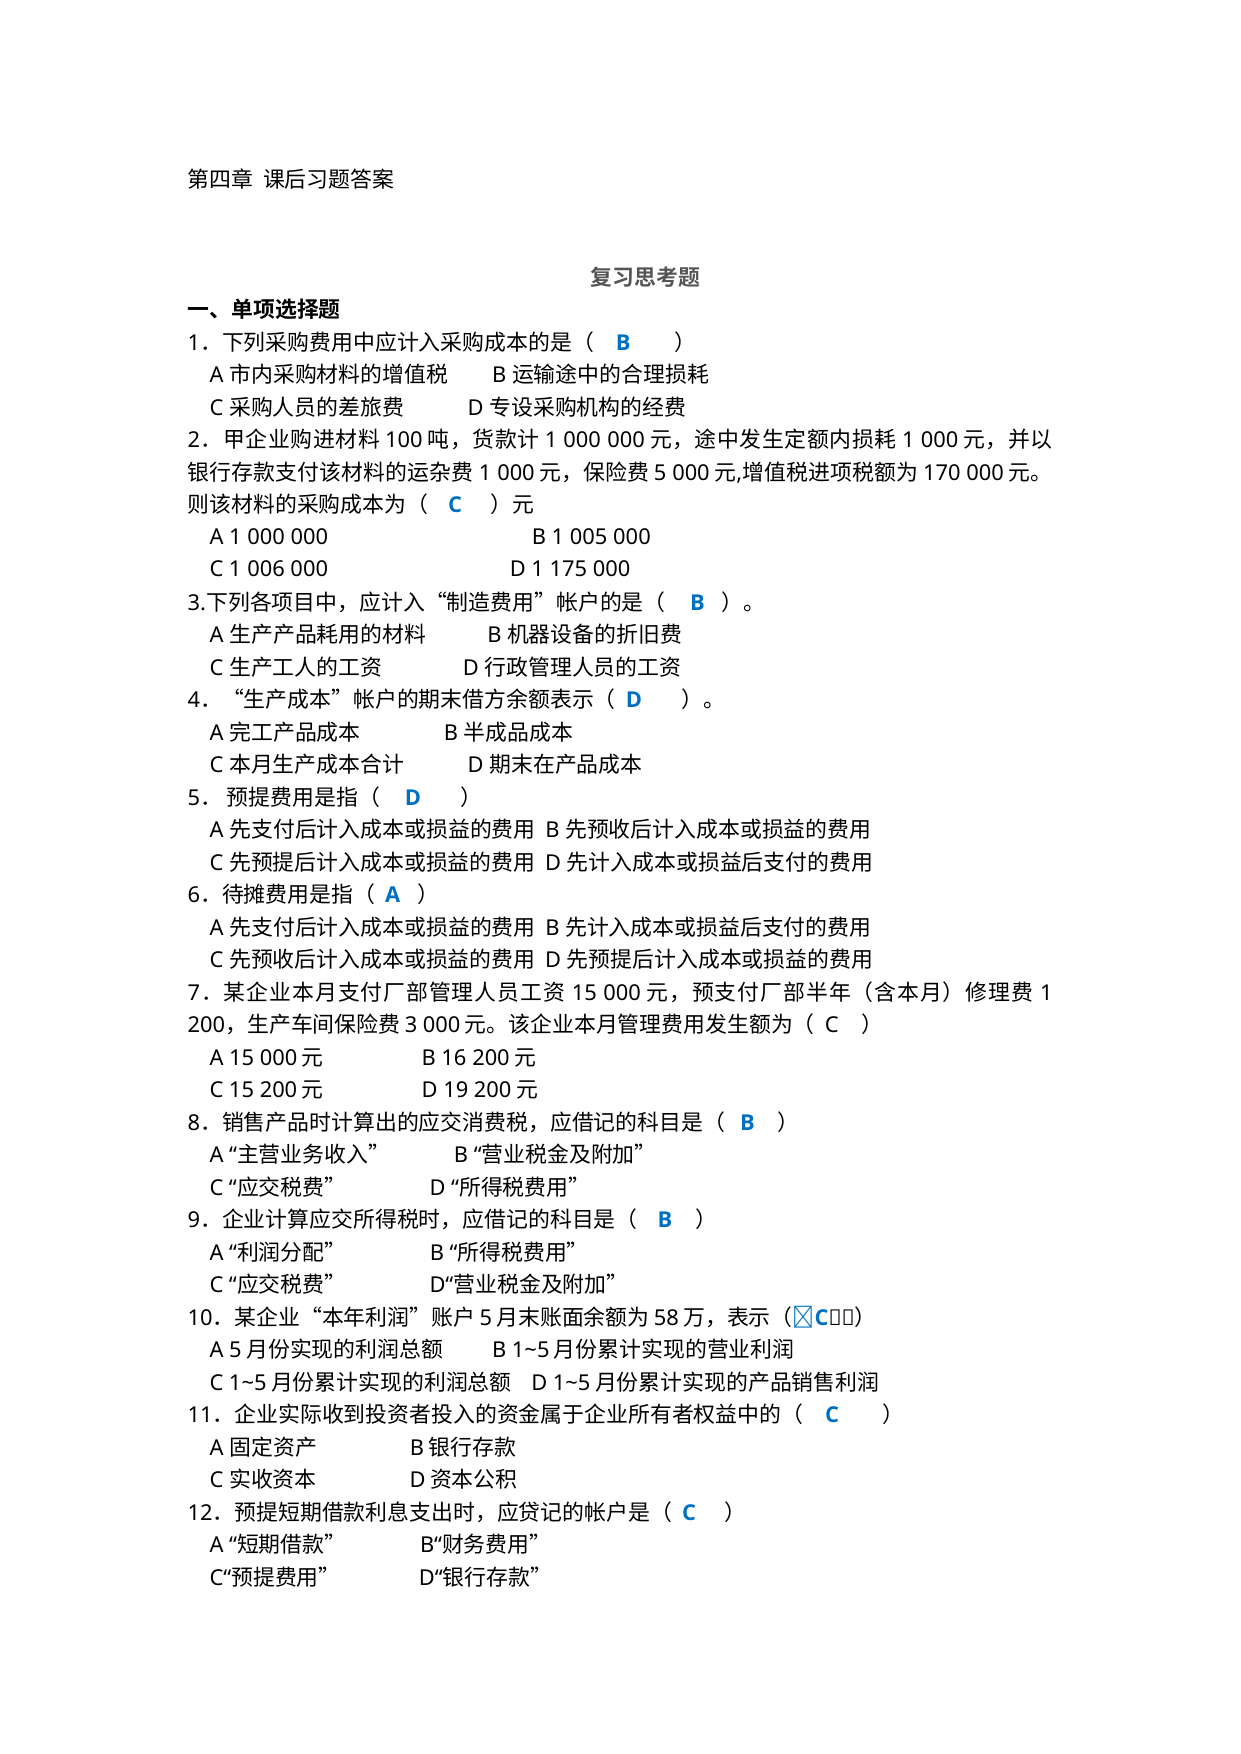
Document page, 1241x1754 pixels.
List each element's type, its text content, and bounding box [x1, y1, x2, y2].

text 9．企业计算应交所得税时，应借记的科目是（ B ） [187, 1202, 1053, 1234]
text C 1~5月份累计实现的利润总额 D 1~5月份累计实现的产品销售利润 [187, 1364, 1053, 1397]
text C 实收资本 D资本公积 [187, 1462, 1053, 1494]
text 一、单项选择题 [187, 292, 1053, 324]
text 2．甲企业购进材料100吨，货款计1 000 000元，途中发生定额内损耗1 000元，并以银行存款支付该材料的运杂费1 000元，保险费5 000元,增值税进项税额为170 000元。则该材料的采购成本为（ C ）元 [187, 422, 1053, 519]
text A “利润分配” B “所得税费用” [187, 1234, 1053, 1267]
text C 1 006 000 D 1 175 000 [187, 552, 1053, 584]
text A “主营业务收入” B “营业税金及附加” [187, 1137, 1053, 1169]
text A 先支付后计入成本或损益的费用 B 先计入成本或损益后支付的费用 [187, 909, 1053, 942]
text A 15 000元 B 16 200元 [187, 1039, 1053, 1072]
text 4．“生产成本”帐户的期末借方余额表示（ D ）。 [187, 682, 1053, 714]
text A 完工产品成本 B 半成品成本 [187, 714, 1053, 747]
text 6．待摊费用是指（ A ） [187, 877, 1053, 909]
list 第四章 课后习题答案 [187, 162, 1053, 194]
text 12．预提短期借款利息支出时，应贷记的帐户是（ C ） [187, 1494, 1053, 1527]
text C 本月生产成本合计 D 期末在产品成本 [187, 747, 1053, 779]
text 10．某企业“本年利润”账户5月末账面余额为58万，表示（C） [187, 1299, 1053, 1332]
text C 先预收后计入成本或损益的费用 D 先预提后计入成本或损益的费用 [187, 942, 1053, 974]
text C “应交税费” D “所得税费用” [187, 1169, 1053, 1202]
text C 先预提后计入成本或损益的费用 D 先计入成本或损益后支付的费用 [187, 844, 1053, 877]
text 3.下列各项目中，应计入“制造费用”帐户的是（ B ）。 [187, 584, 1053, 617]
text A 市内采购材料的增值税 B 运输途中的合理损耗 [187, 357, 1053, 389]
text C 采购人员的差旅费 D 专设采购机构的经费 [187, 389, 1053, 422]
text A 1 000 000 B 1 005 000 [187, 519, 1053, 552]
text 5． 预提费用是指（ D ） [187, 779, 1053, 812]
text A “短期借款” B“财务费用” [187, 1527, 1053, 1559]
text 7．某企业本月支付厂部管理人员工资15 000元，预支付厂部半年（含本月）修理费1 200，生产车间保险费3 000元。该企业本月管理费用发生额为（ C ） [187, 974, 1053, 1039]
text C “应交税费” D“营业税金及附加” [187, 1267, 1053, 1299]
text 1．下列采购费用中应计入采购成本的是（ B ） [187, 324, 1053, 357]
text 复习思考题 [187, 259, 1053, 292]
text A 先支付后计入成本或损益的费用 B 先预收后计入成本或损益的费用 [187, 812, 1053, 844]
text C 生产工人的工资 D 行政管理人员的工资 [187, 649, 1053, 682]
text C“预提费用” D“银行存款” [187, 1559, 1053, 1592]
text A 5月份实现的利润总额 B 1~5月份累计实现的营业利润 [187, 1332, 1053, 1364]
text A 固定资产 B银行存款 [187, 1429, 1053, 1462]
text 8．销售产品时计算出的应交消费税，应借记的科目是（ B ） [187, 1104, 1053, 1137]
text C 15 200元 D 19 200元 [187, 1072, 1053, 1104]
text 11．企业实际收到投资者投入的资金属于企业所有者权益中的（ C ） [187, 1397, 1053, 1429]
text A 生产产品耗用的材料 B 机器设备的折旧费 [187, 617, 1053, 649]
